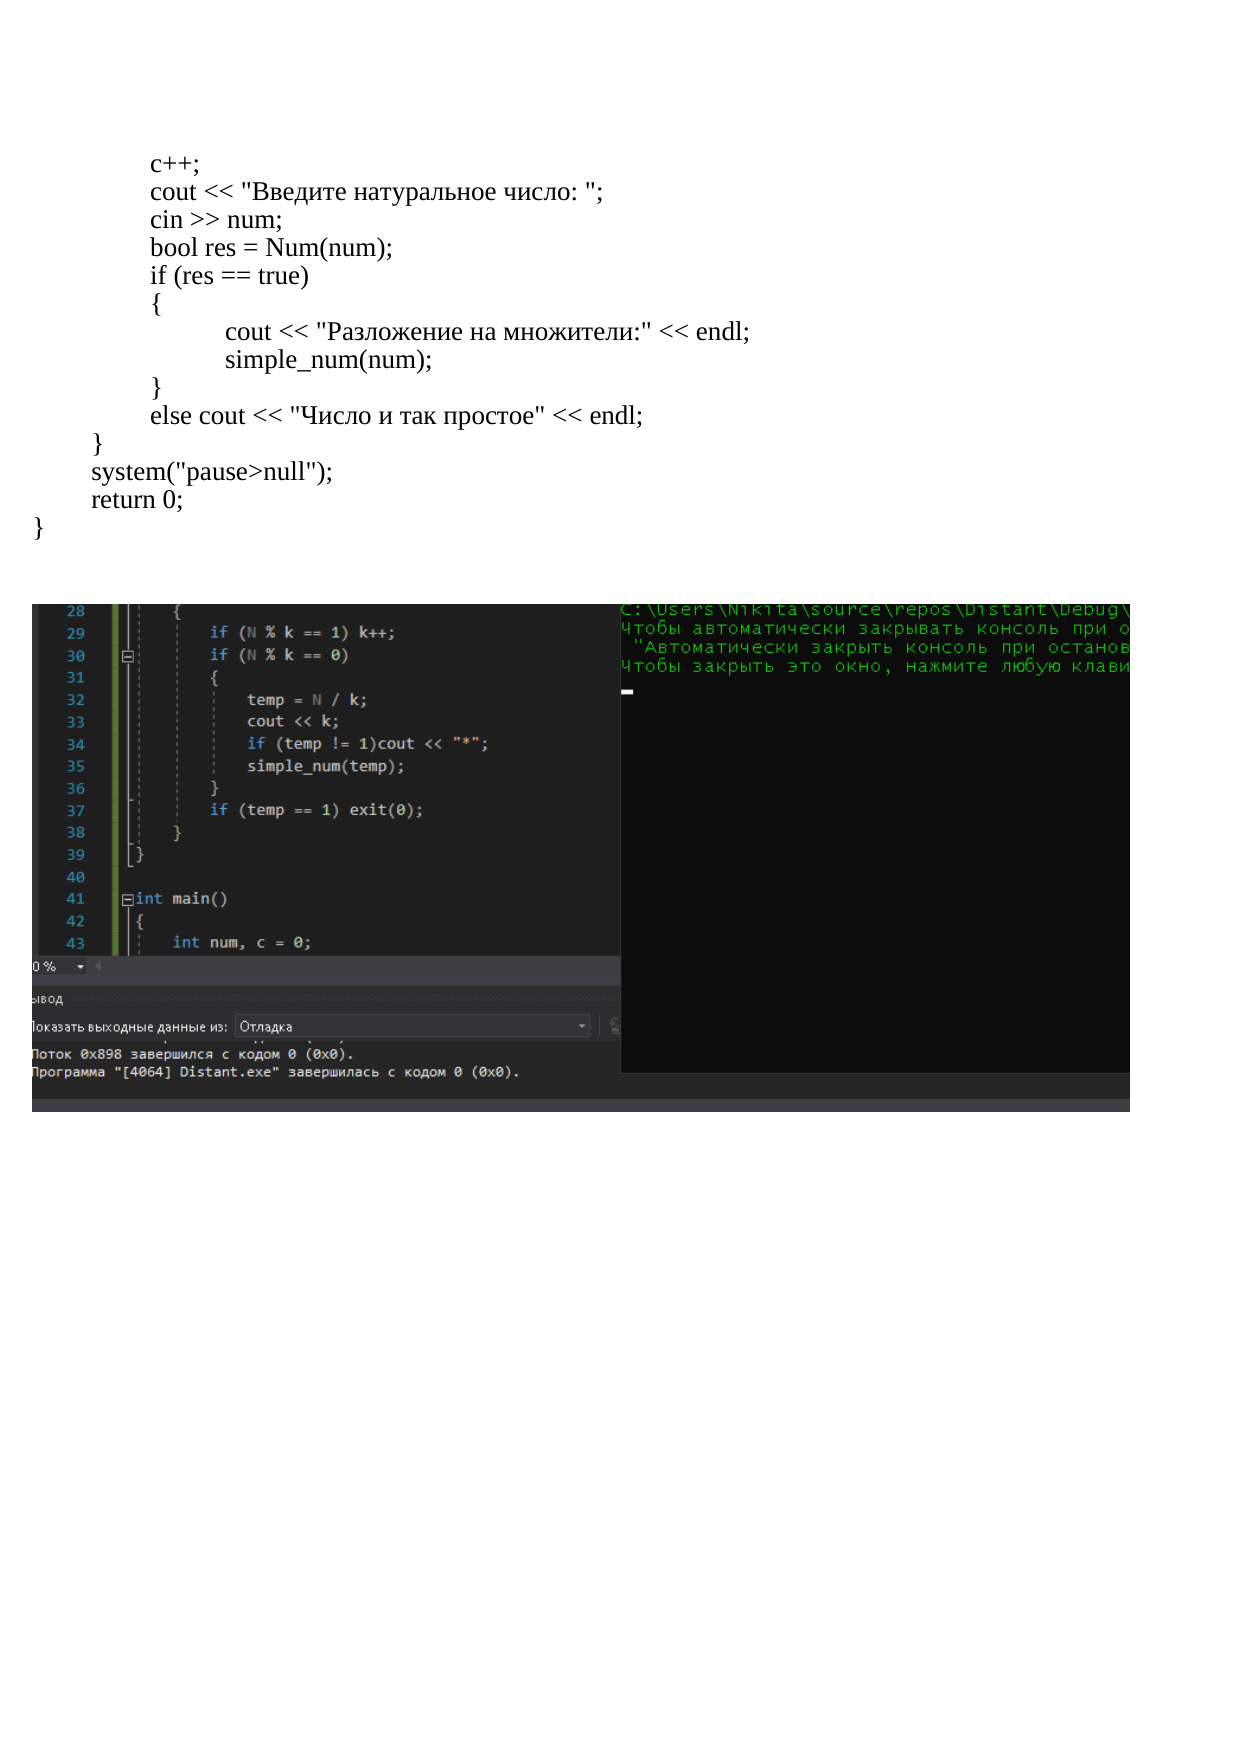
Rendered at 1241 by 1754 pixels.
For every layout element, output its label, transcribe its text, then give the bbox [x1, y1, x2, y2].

text { [32, 290, 1090, 318]
text cin >> num; [32, 206, 1090, 234]
text else cout << "Число и так простое" << endl; [32, 402, 1090, 430]
text } [32, 514, 1090, 542]
text } [32, 430, 1090, 458]
text bool res = Num(num); [32, 234, 1090, 262]
text } [32, 374, 1090, 402]
text return 0; [32, 486, 1090, 514]
picture [32, 604, 1130, 1112]
text system("pause>null"); [32, 458, 1090, 486]
text if (res == true) [32, 262, 1090, 290]
text c++; [32, 150, 1090, 178]
text simple_num(num); [32, 346, 1090, 374]
text cout << "Разложение на множители:" << endl; [32, 318, 1090, 346]
text cout << "Введите натуральное число: "; [32, 178, 1090, 206]
